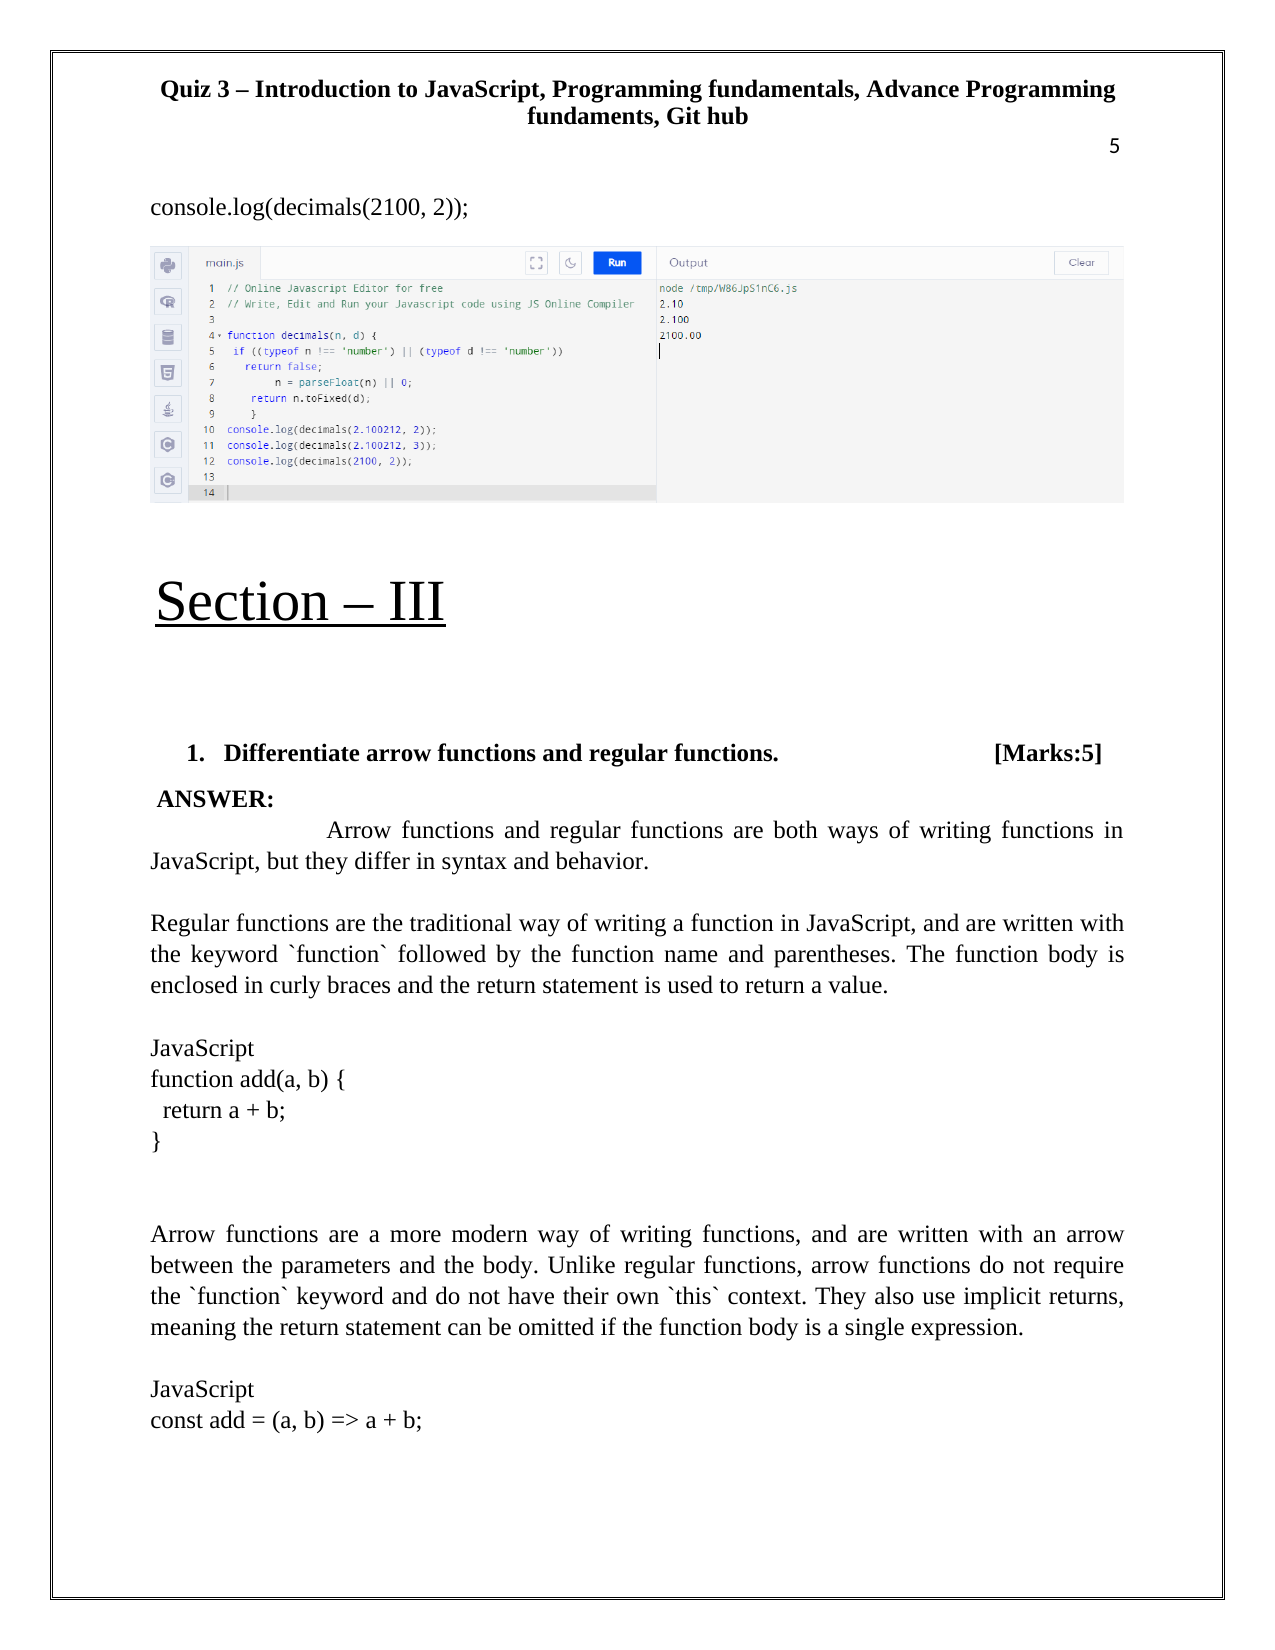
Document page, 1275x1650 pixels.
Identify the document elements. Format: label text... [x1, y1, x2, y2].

text console.log(decimals(2100, 2)); [150, 192, 1126, 221]
text Arrow functions and regular functions are both ways of writing functions in JavaScript, but they differ in syntax and behavior. [150, 815, 1126, 875]
text Regular functions are the traditional way of writing a function in JavaScript, and are written with the keyword `function` followed by the function name and parentheses. The function body is enclosed in curly braces and the return statement is used to return a value. [150, 908, 1126, 999]
text ANSWER: [150, 784, 1126, 813]
text JavaScript [150, 1033, 1126, 1061]
text const add = (a, b) => a + b; [150, 1405, 1126, 1434]
text return a + b; [150, 1095, 1126, 1123]
subtitle Section – III [148, 566, 783, 633]
list Differentiate arrow functions and regular functions. [Marks:5] [186, 738, 1125, 767]
text function add(a, b) { [150, 1064, 1126, 1092]
text Arrow functions are a more modern way of writing functions, and are written with an arrow between the parameters and the body. Unlike regular functions, arrow functions do not require the `function` keyword and do not have their own `this` context. They also use implicit returns, meaning the return statement can be omitted if the function body is a single expression. [150, 1219, 1126, 1341]
picture [150, 238, 1124, 503]
text JavaScript [150, 1374, 1126, 1403]
text } [150, 1126, 1126, 1154]
